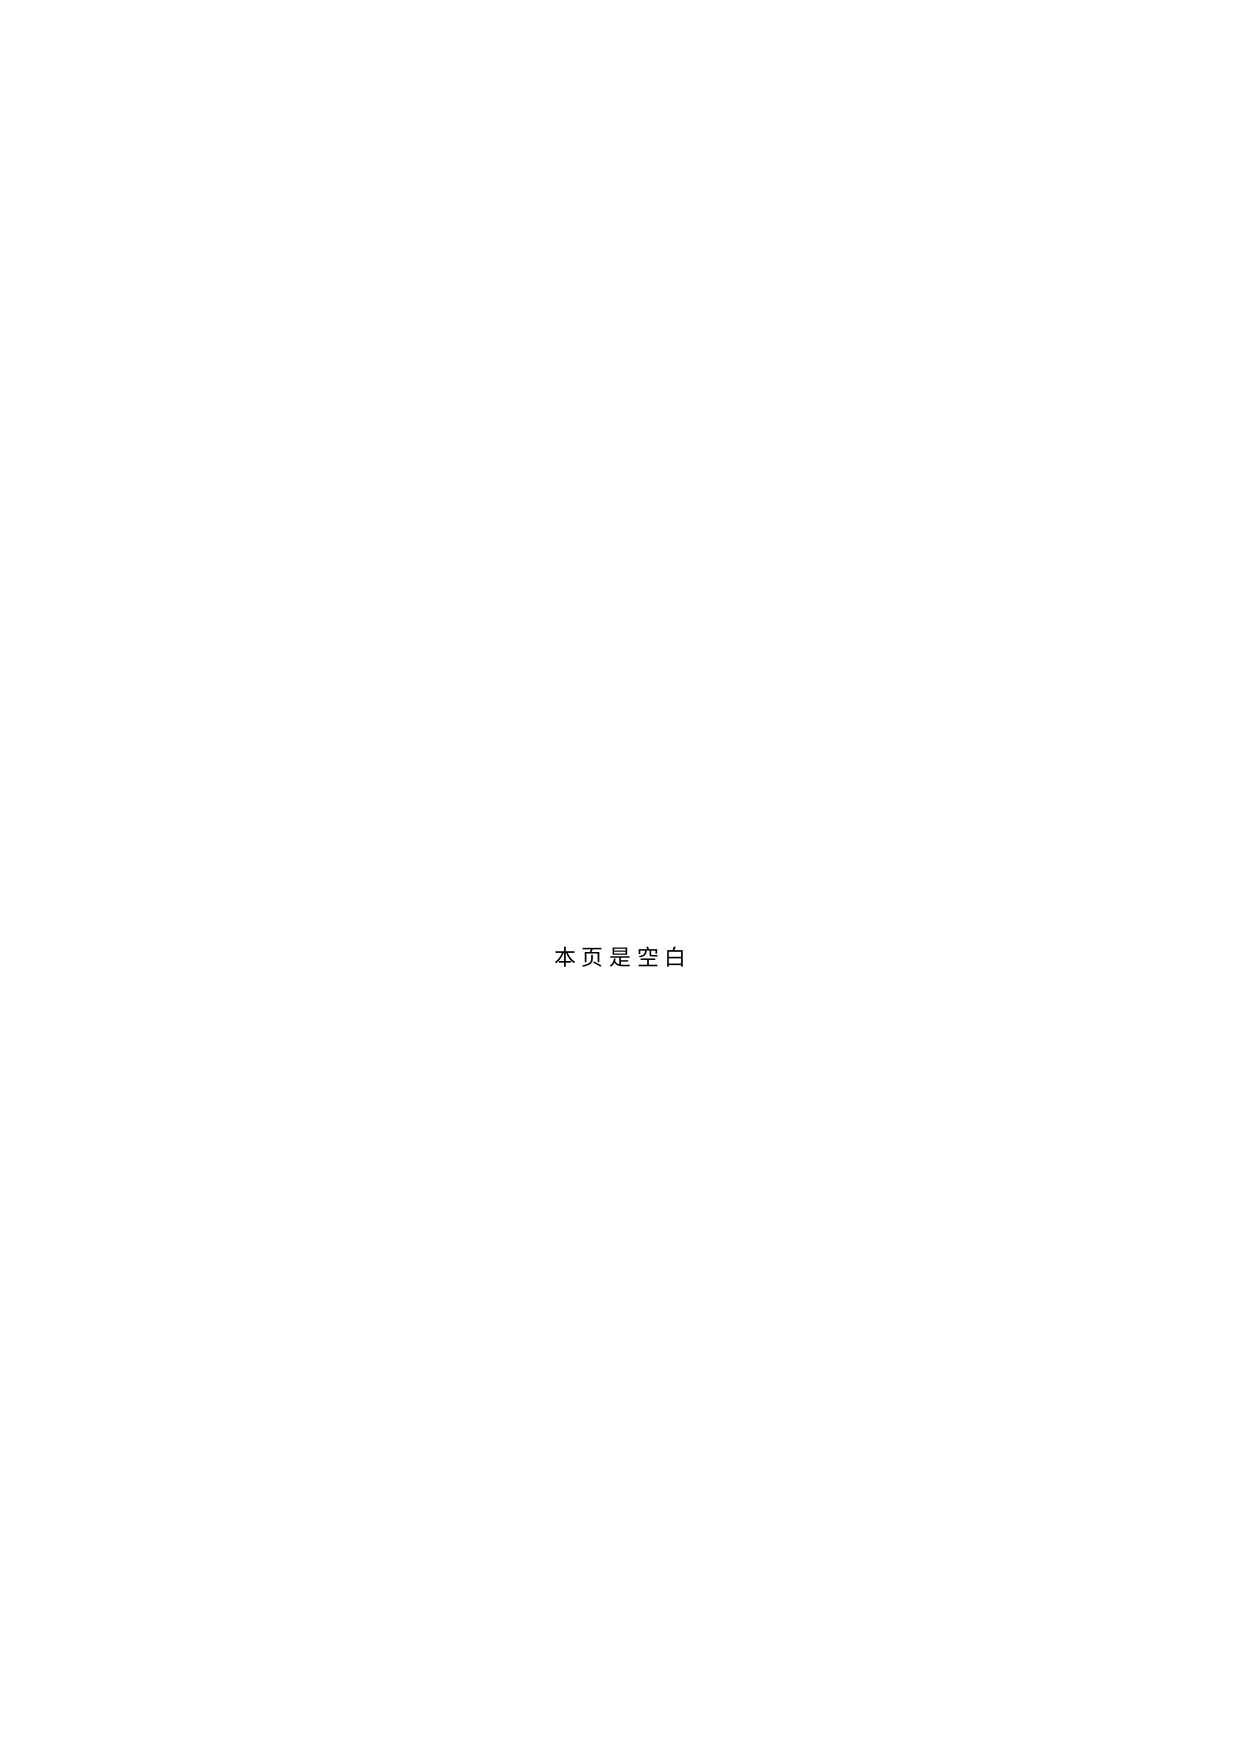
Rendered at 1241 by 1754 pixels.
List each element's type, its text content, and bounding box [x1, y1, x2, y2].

text 本 页 是 空 白 [542, 942, 698, 971]
